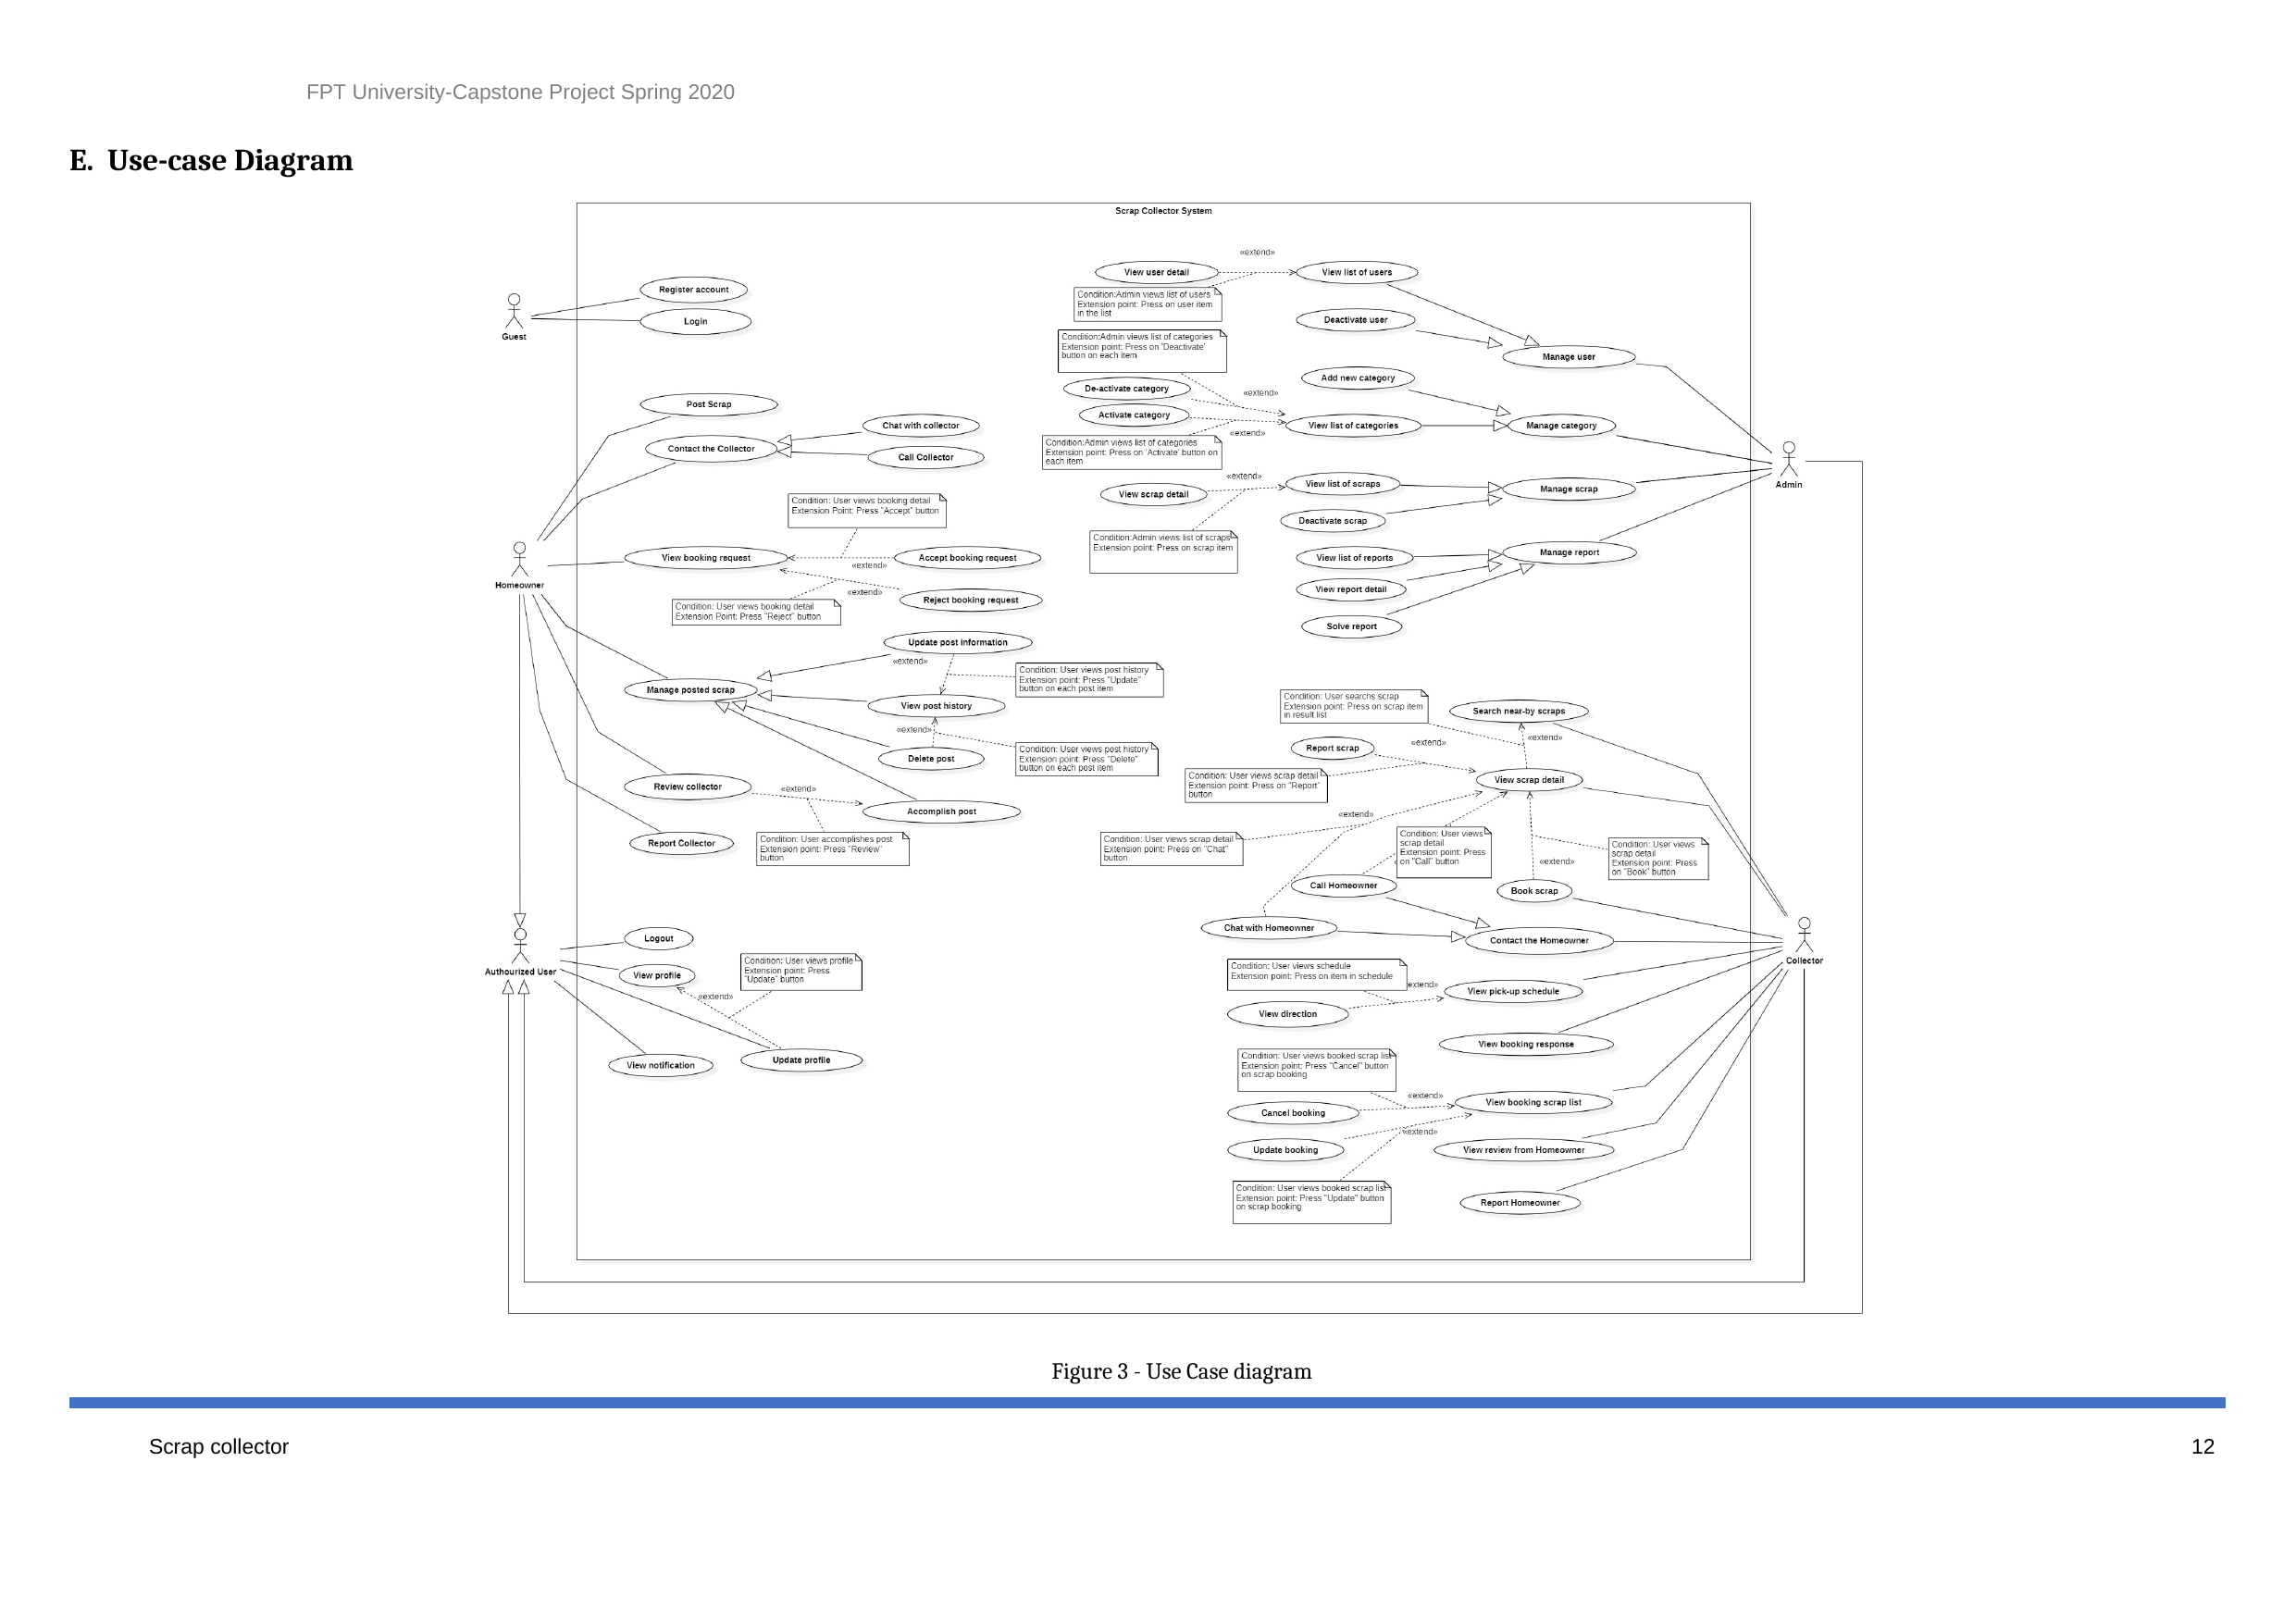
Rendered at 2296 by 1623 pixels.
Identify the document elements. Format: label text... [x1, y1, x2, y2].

picture [475, 196, 1889, 1340]
text Figure 3 - Use Case diagram [69, 1358, 2226, 1385]
subtitle E. Use-case Diagram [69, 142, 2226, 179]
